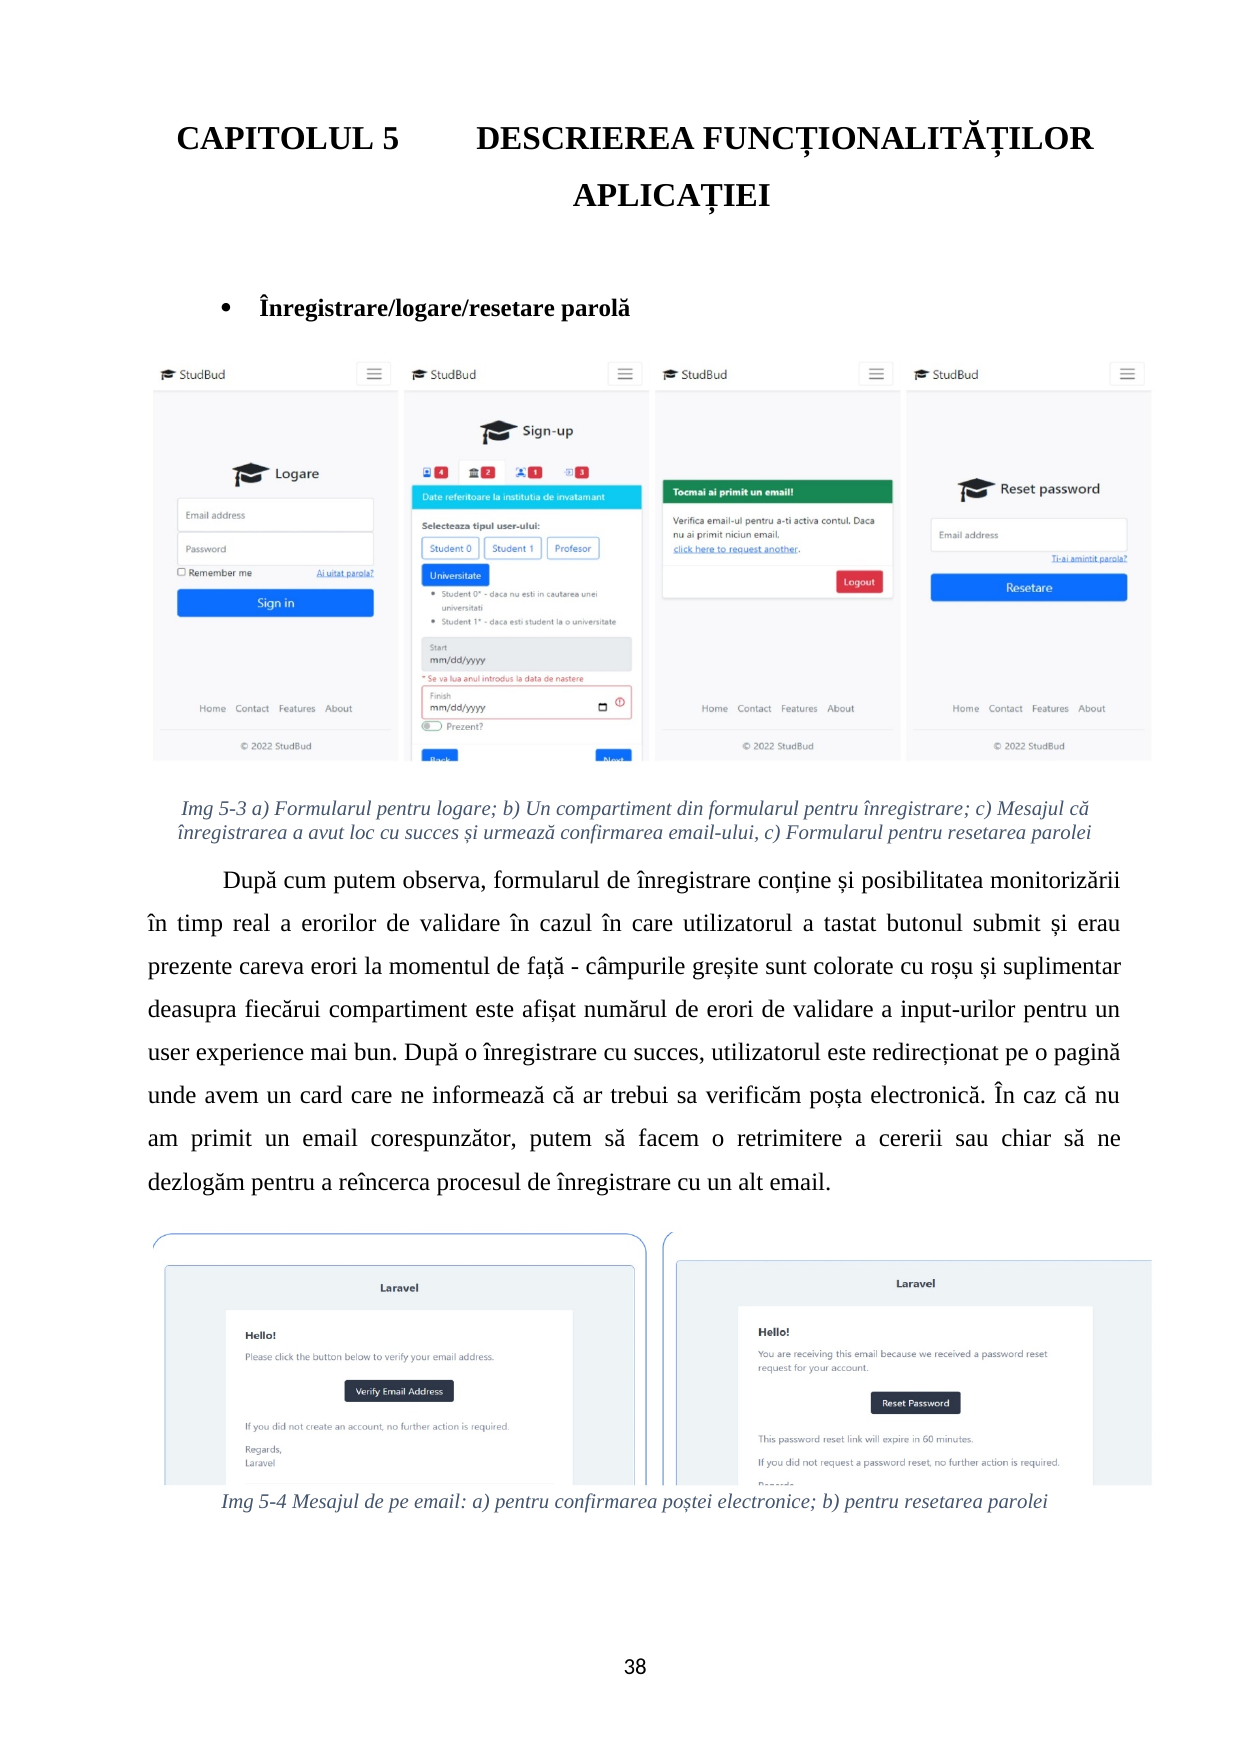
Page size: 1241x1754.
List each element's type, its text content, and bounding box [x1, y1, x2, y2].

subtitle Descrierea funcționalităților aplicației [148, 118, 1122, 214]
picture [147, 352, 1157, 766]
list Înregistrare/logare/resetare parolă [222, 293, 1122, 322]
text După cum putem observa, formularul de înregistrare conține și posibilitatea monitorizării în timp real a erorilor de validare în cazul în care utilizatorul a tastat butonul submit și erau prezente careva erori la momentul de față - câmpurile greșite sunt colorate cu roșu și suplimentar deasupra fiecărui compartiment este afișat numărul de erori de validare a input-urilor pentru un user experience mai bun. După o înregistrare cu succes, utilizatorul este redirecționat pe o pagină unde avem un card care ne informează că ar trebui sa verificăm poșta electronică. În caz că nu am primit un email corespunzător, putem să facem o retrimitere a cererii sau chiar să ne dezlogăm pentru a reîncerca procesul de înregistrare cu un alt email. [148, 865, 1122, 1195]
picture [147, 1226, 1157, 1490]
